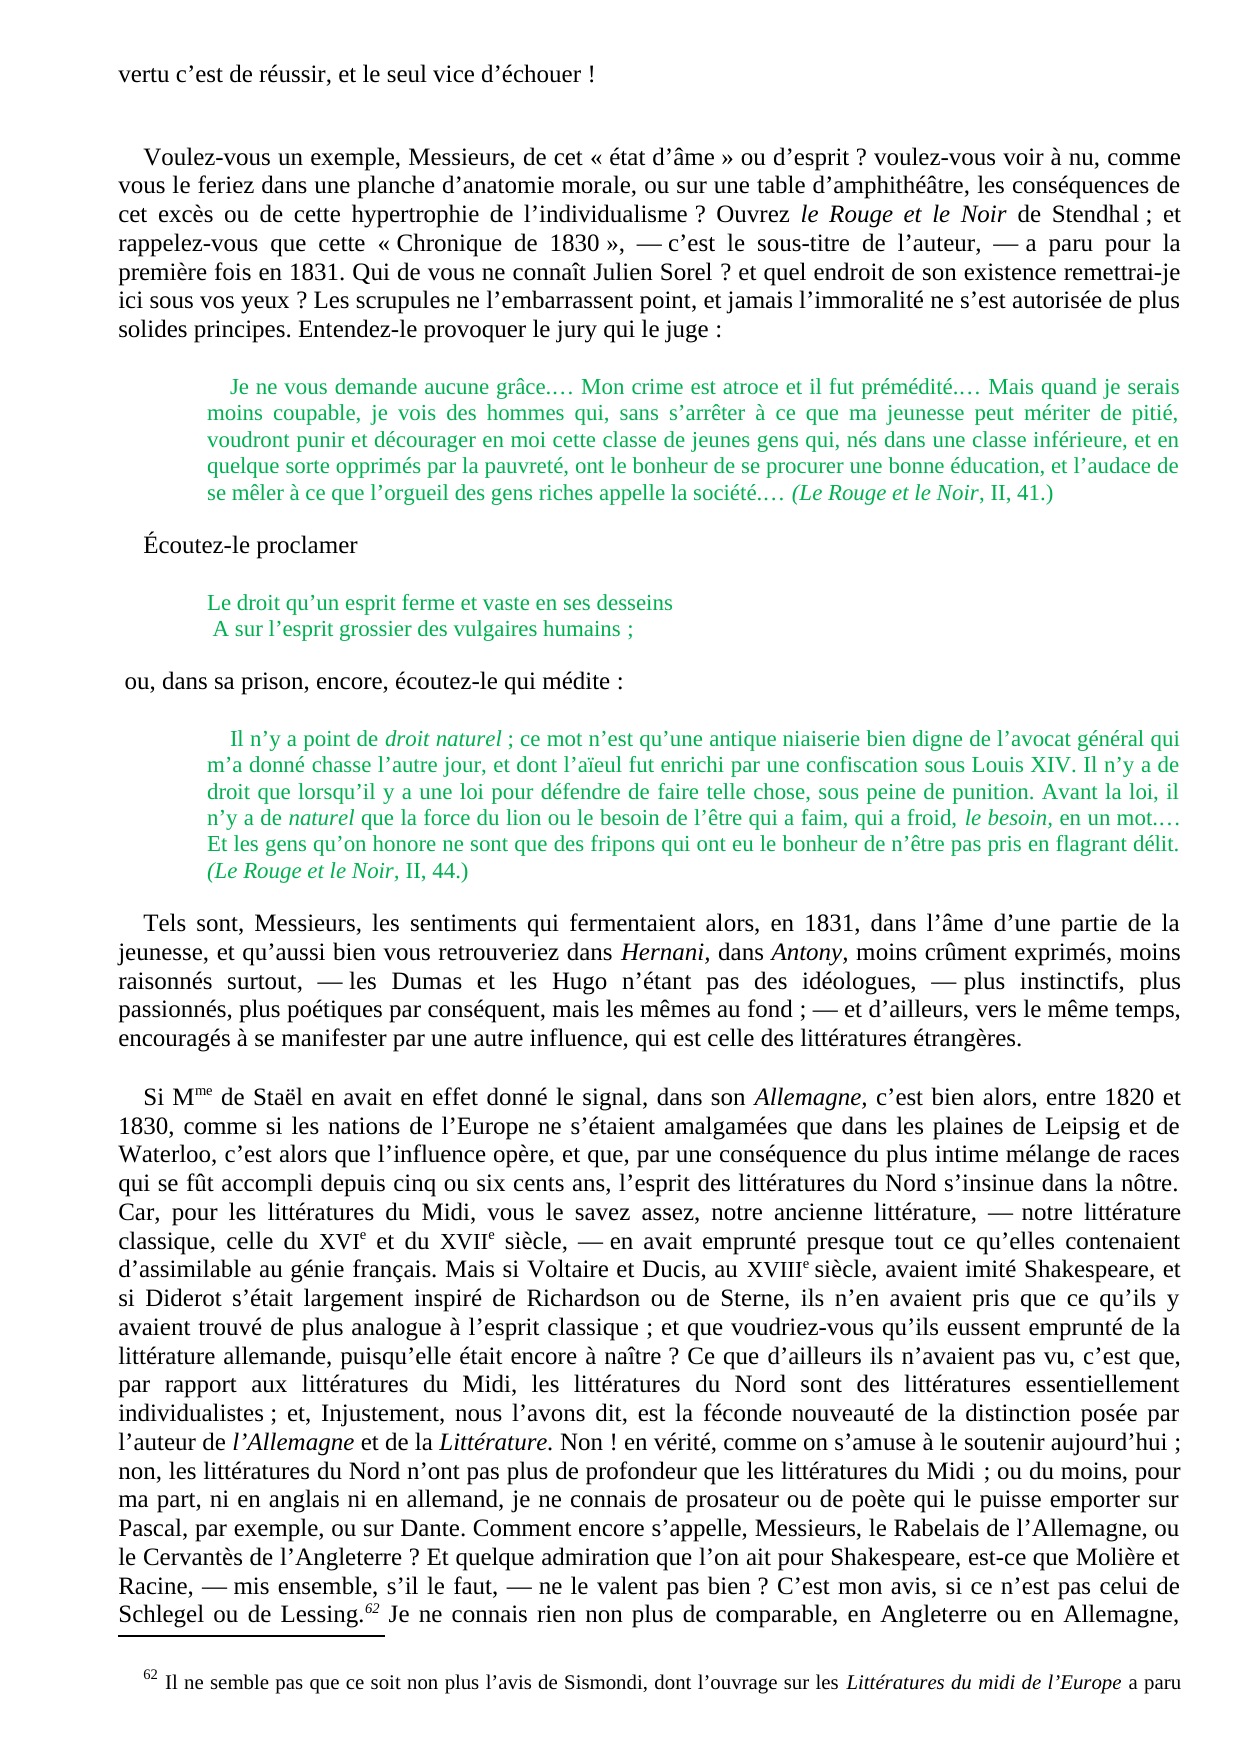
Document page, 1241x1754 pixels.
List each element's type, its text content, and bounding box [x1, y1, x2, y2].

text Le droit qu’un esprit ferme et vaste en ses desseins [207, 589, 1181, 615]
text Je ne vous demande aucune grâce.… Mon crime est atroce et il fut prémédité.… Mais quand je serais moins coupable, je vois des hommes qui, sans s’arrêter à ce que ma jeunesse peut mériter de pitié, voudront punir et décourager en moi cette classe de jeunes gens qui, nés dans une classe inférieure, et en quelque sorte opprimés par la pauvreté, ont le bonheur de se procurer une bonne éducation, et l’audace de se mêler à ce que l’orgueil des gens riches appelle la société.… (Le Rouge et le Noir, II, 41.) [207, 373, 1181, 505]
text A sur l’esprit grossier des vulgaires humains ; [207, 615, 1181, 641]
text ou, dans sa prison, encore, écoutez-le qui médite : [118, 666, 1181, 695]
text Écoutez-le proclamer [118, 530, 1181, 559]
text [118, 1082, 1181, 1628]
text Voulez-vous un exemple, Messieurs, de cet « état d’âme » ou d’esprit ? voulez-vous voir à nu, comme vous le feriez dans une planche d’anatomie morale, ou sur une table d’amphithéâtre, les conséquences de cet excès ou de cette hypertrophie de l’individualisme ? Ouvrez le Rouge et le Noir de Stendhal ; et rappelez-vous que cette « Chronique de 1830 », — c’est le sous-titre de l’auteur, — a paru pour la première fois en 1831. Qui de vous ne connaît Julien Sorel ? et quel endroit de son existence remettrai-je ici sous vos yeux ? Les scrupules ne l’embarrassent point, et jamais l’immoralité ne s’est autorisée de plus solides principes. Entendez-le provoquer le jury qui le juge : [118, 142, 1181, 343]
text Tels sont, Messieurs, les sentiments qui fermentaient alors, en 1831, dans l’âme d’une partie de la jeunesse, et qu’aussi bien vous retrouveriez dans Hernani, dans Antony, moins crûment exprimés, moins raisonnés surtout, — les Dumas et les Hugo n’étant pas des idéologues, — plus instinctifs, plus passionnés, plus poétiques par conséquent, mais les mêmes au fond ; — et d’ailleurs, vers le même temps, encouragés à se manifester par une autre influence, qui est celle des littératures étrangères. [118, 908, 1181, 1052]
text Il n’y a point de droit naturel ; ce mot n’est qu’une antique niaiserie bien digne de l’avocat général qui m’a donné chasse l’autre jour, et dont l’aïeul fut enrichi par une confiscation sous Louis XIV. Il n’y a de droit que lorsqu’il y a une loi pour défendre de faire telle chose, sous peine de punition. Avant la loi, il n’y a de naturel que la force du lion ou le besoin de l’être qui a faim, qui a froid, le besoin, en un mot.… Et les gens qu’on honore ne sont que des fripons qui ont eu le bonheur de n’être pas pris en flagrant délit. (Le Rouge et le Noir, II, 44.) [207, 725, 1181, 883]
